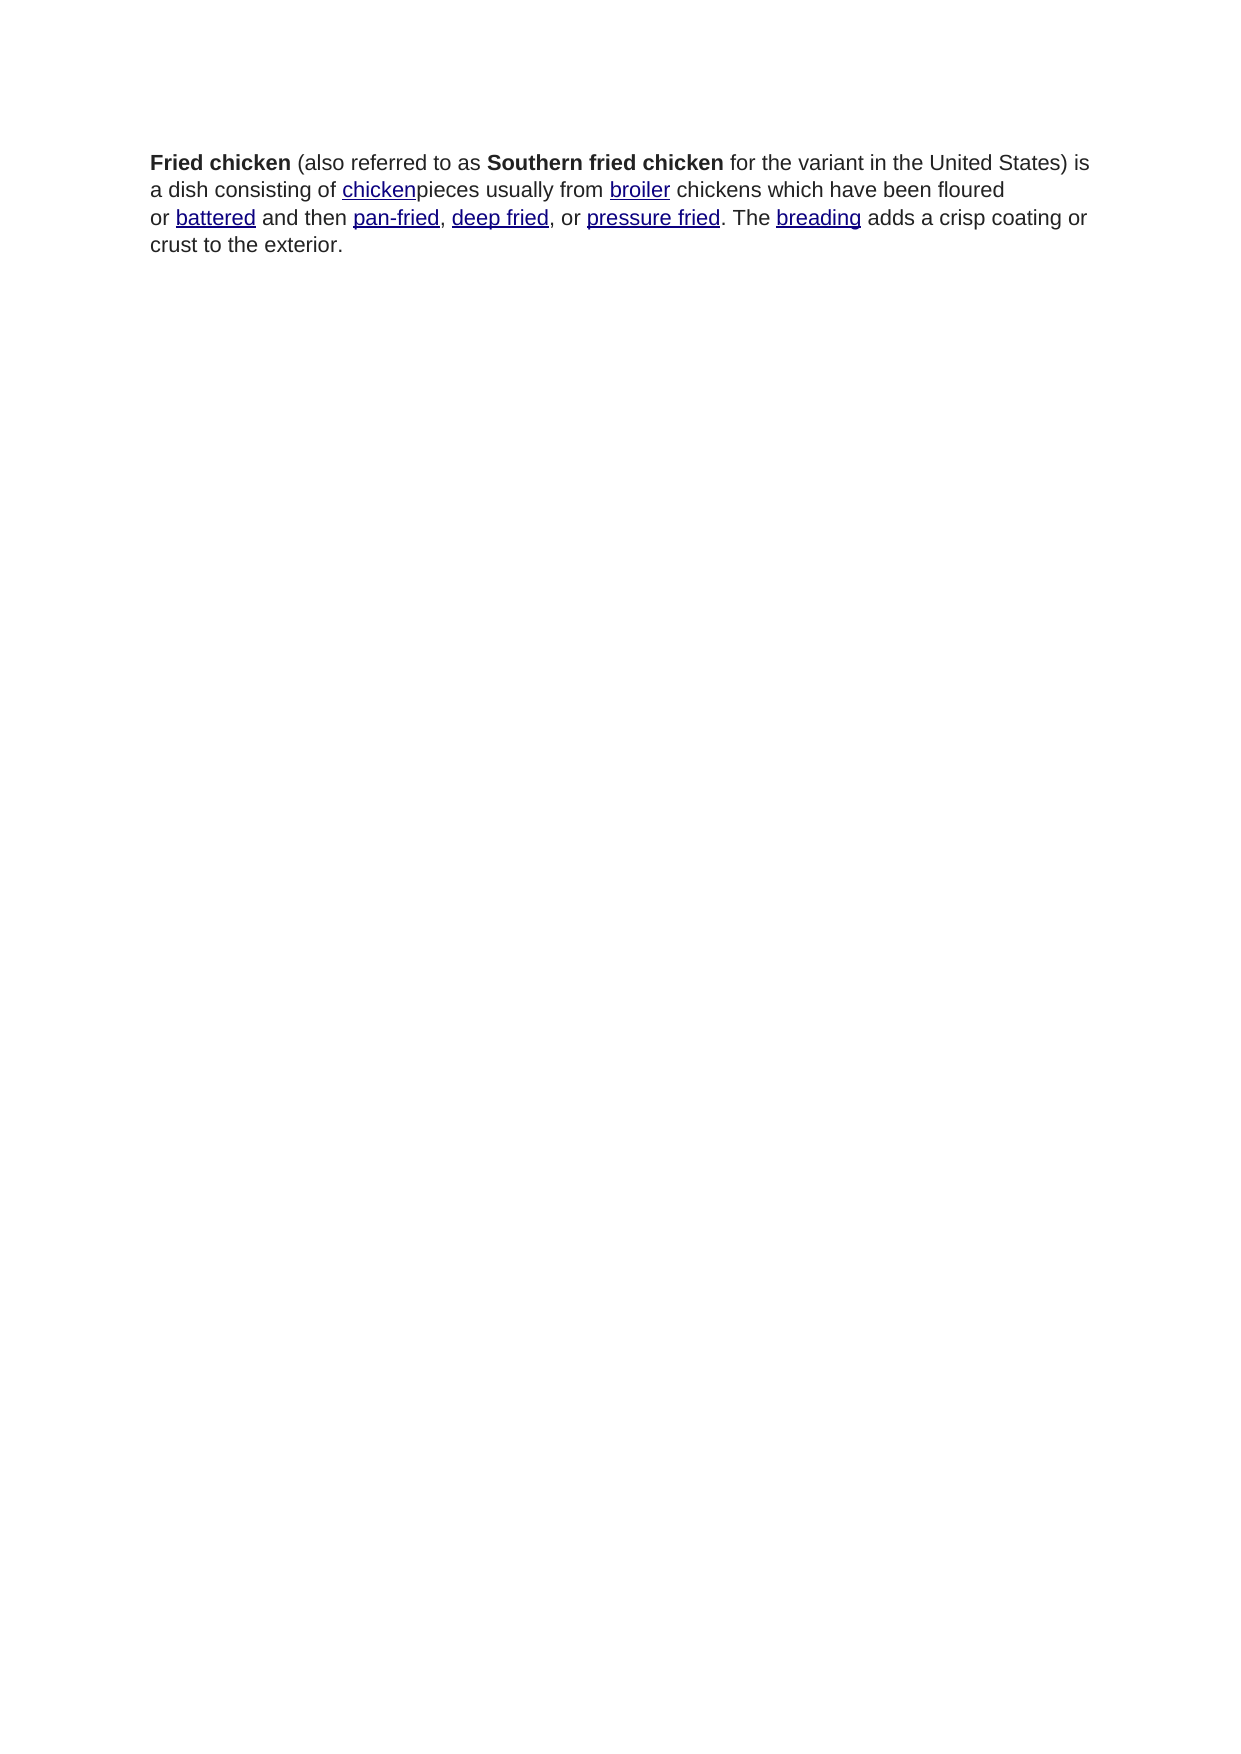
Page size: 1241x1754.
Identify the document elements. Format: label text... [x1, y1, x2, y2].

text Fried chicken (also referred to as Southern fried chicken for the variant in the United States) is a dish consisting of chickenpieces usually from broiler chickens which have been floured or battered and then pan-fried, deep fried, or pressure fried. The breading adds a crisp coating or crust to the exterior. [150, 175, 1090, 257]
